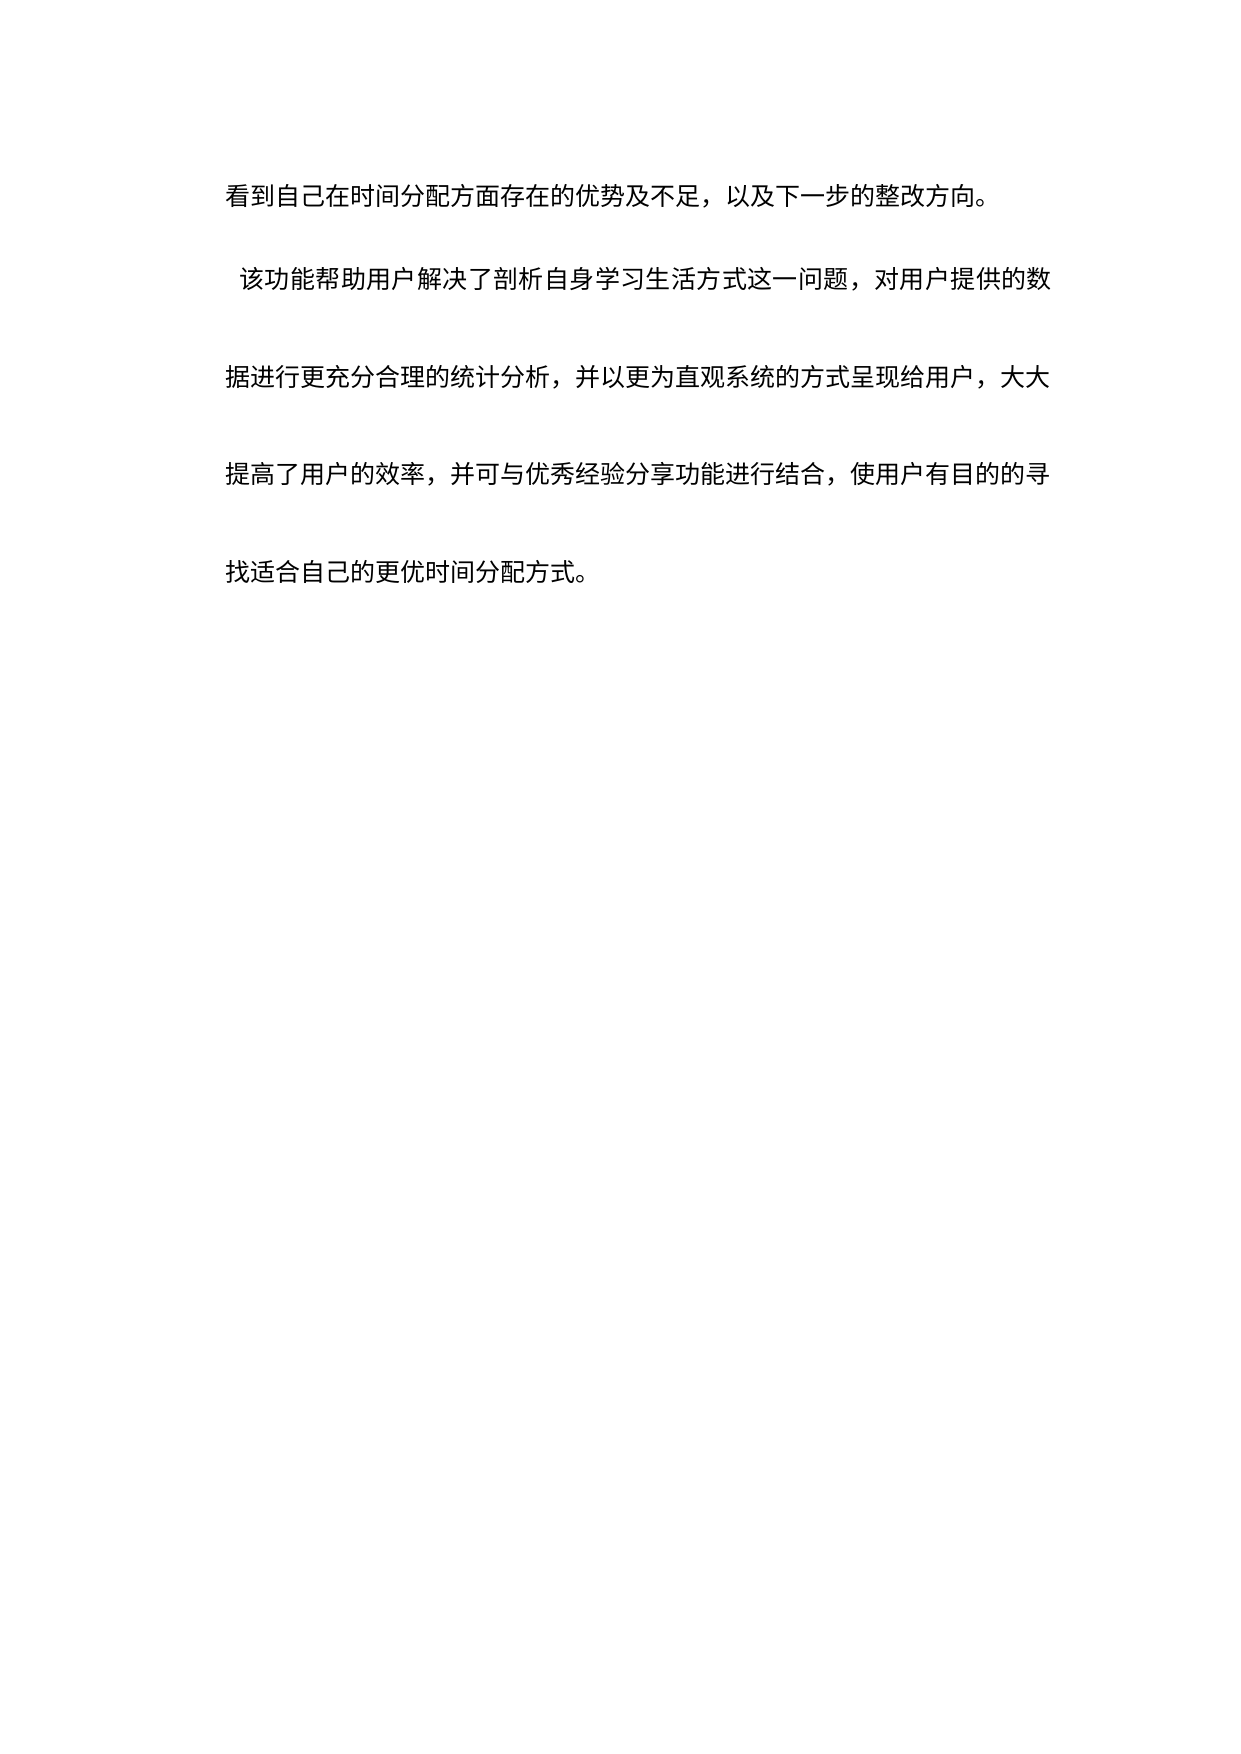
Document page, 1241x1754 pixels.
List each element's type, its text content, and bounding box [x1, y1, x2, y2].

text 该功能帮助用户解决了剖析自身学习生活方式这一问题，对用户提供的数据进行更充分合理的统计分析，并以更为直观系统的方式呈现给用户，大大提高了用户的效率，并可与优秀经验分享功能进行结合，使用户有目的的寻找适合自己的更优时间分配方式。 [225, 245, 1053, 603]
